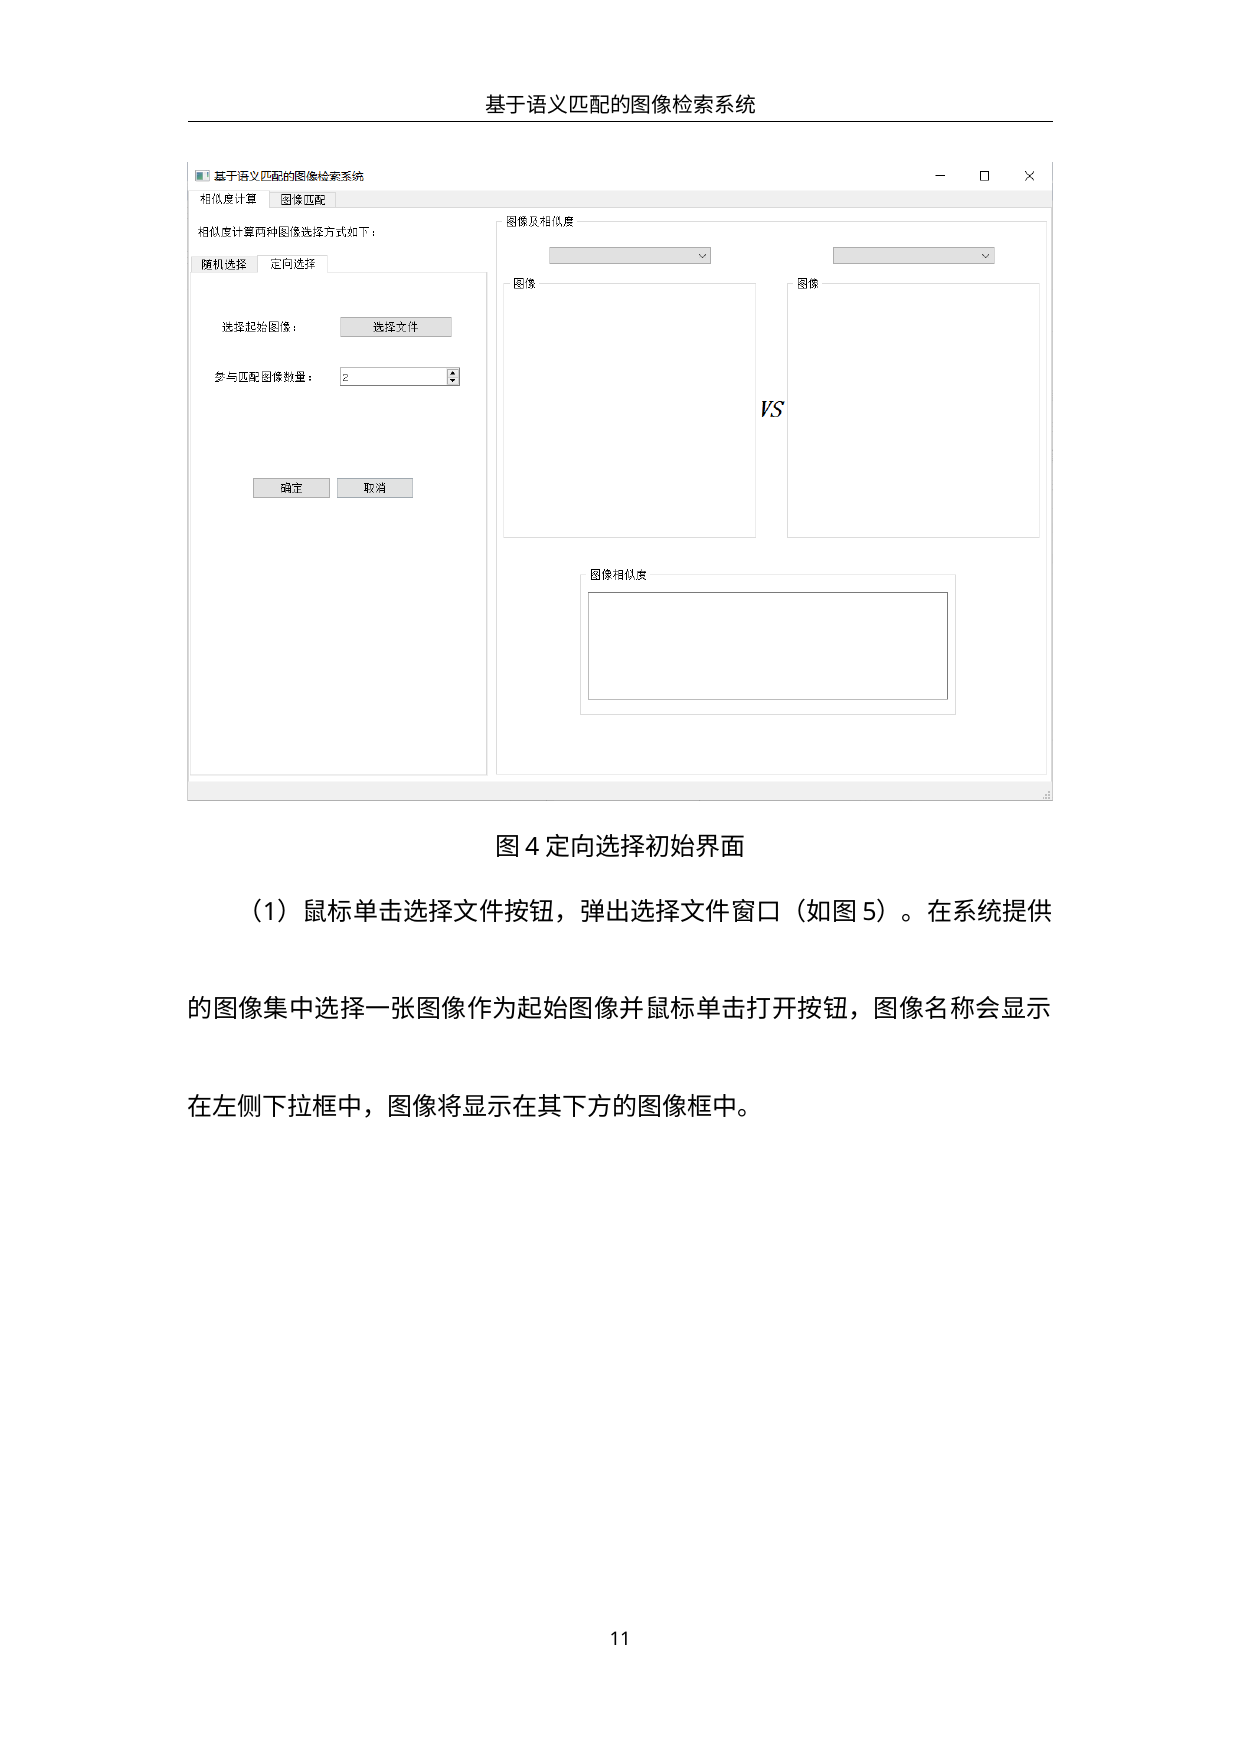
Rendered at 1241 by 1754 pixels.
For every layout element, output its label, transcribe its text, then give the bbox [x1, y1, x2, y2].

text 图4 定向选择初始界面 [187, 812, 1053, 877]
picture [187, 162, 1053, 801]
text （1）鼠标单击选择文件按钮，弹出选择文件窗口（如图5）。在系统提供的图像集中选择一张图像作为起始图像并鼠标单击打开按钮，图像名称会显示在左侧下拉框中，图像将显示在其下方的图像框中。 [187, 877, 1053, 1137]
